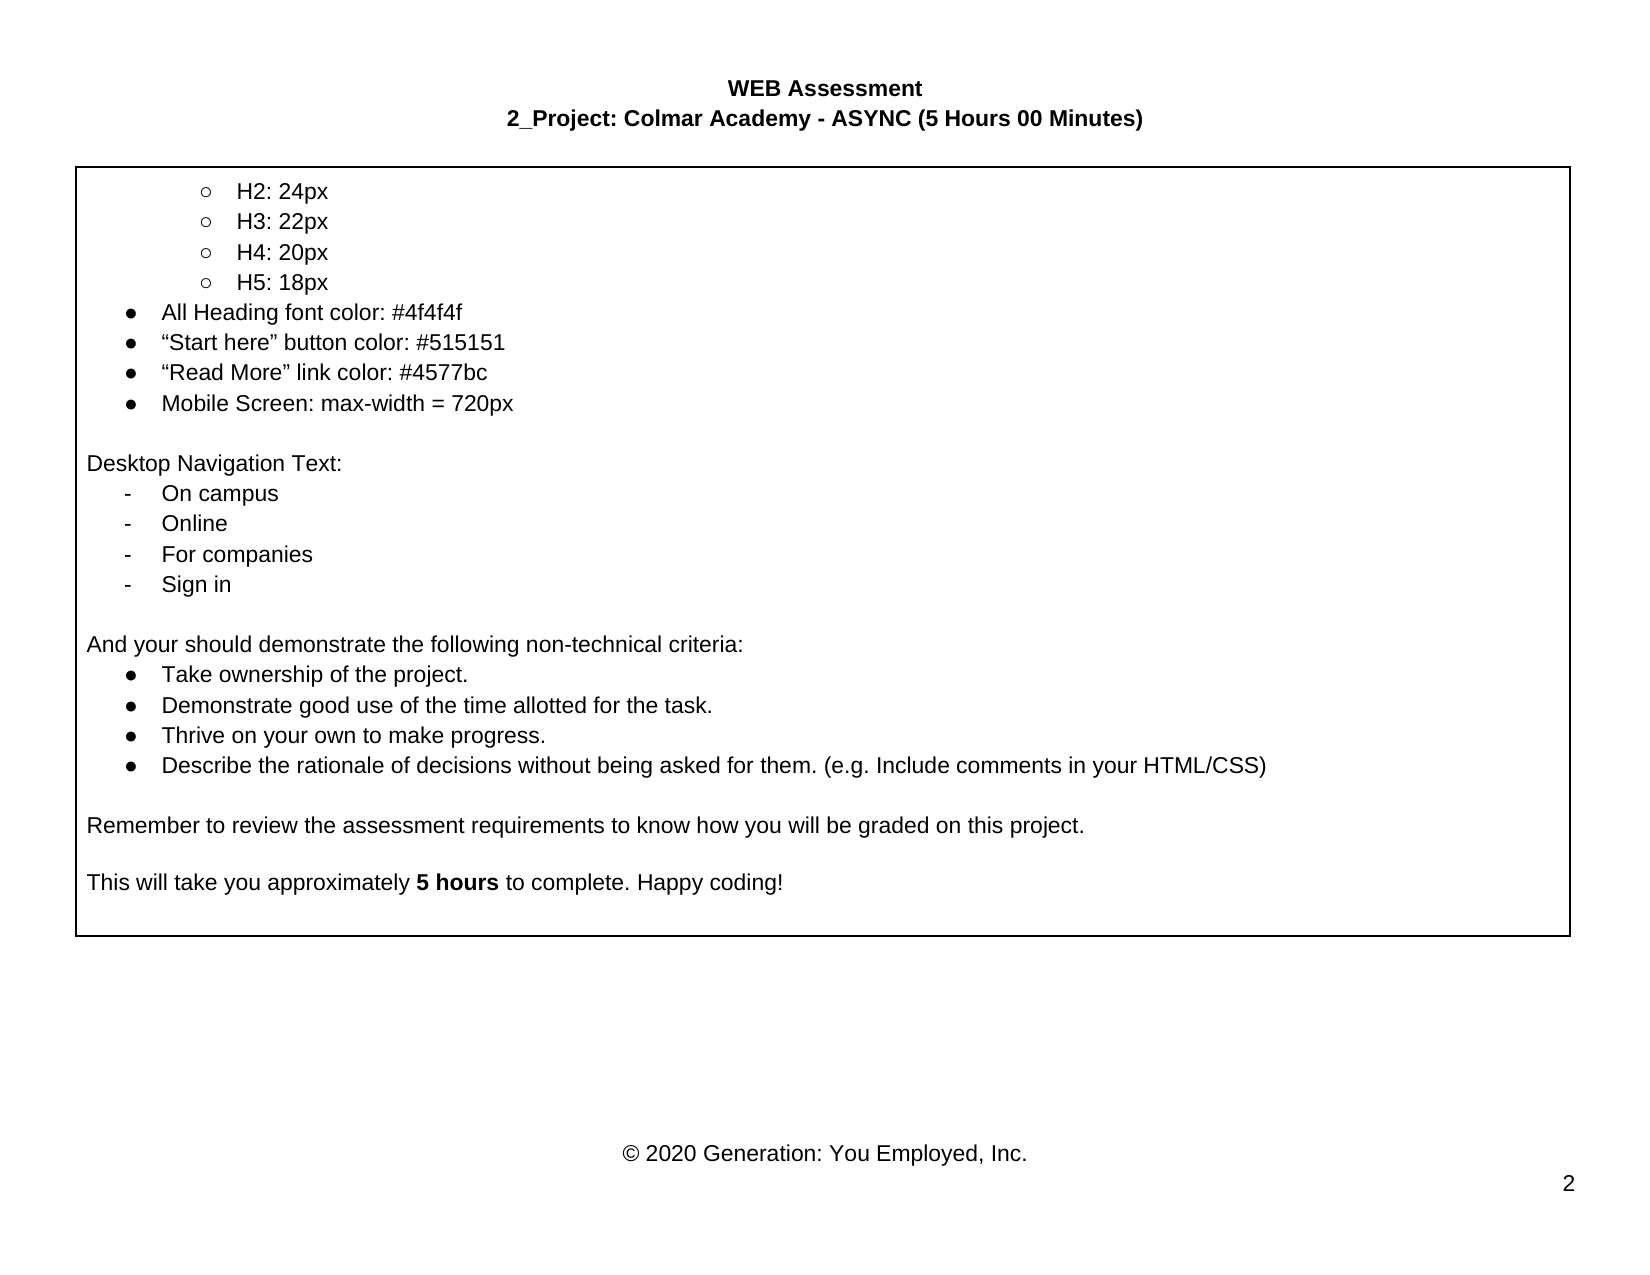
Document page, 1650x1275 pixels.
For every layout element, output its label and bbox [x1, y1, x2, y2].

table_header [77, 168, 1569, 935]
